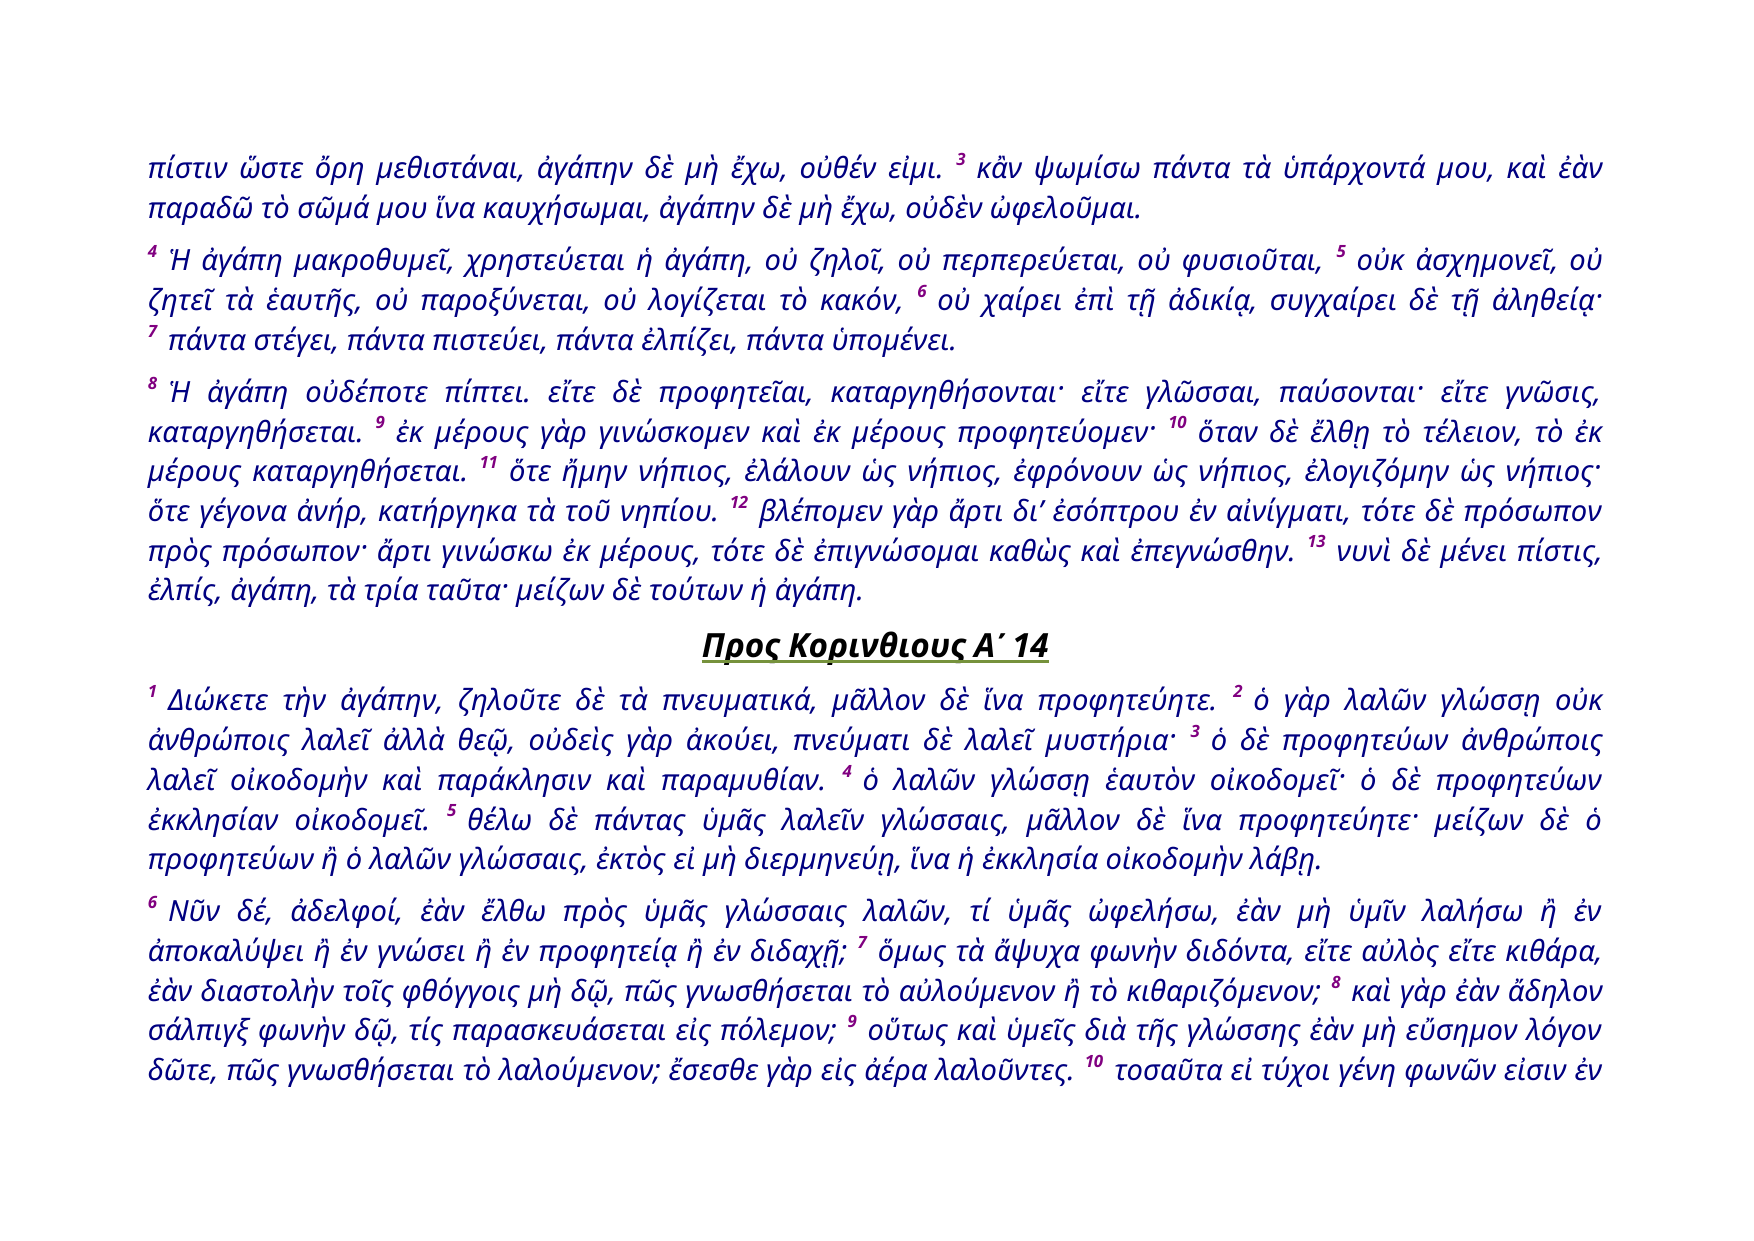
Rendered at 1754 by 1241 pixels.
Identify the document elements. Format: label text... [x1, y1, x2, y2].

text 4 Ἡ ἀγάπη μακροθυμεῖ, χρηστεύεται ἡ ἀγάπη, οὐ ζηλοῖ, οὐ περπερεύεται, οὐ φυσιοῦται, 5 οὐκ ἀσχημονεῖ, οὐ ζητεῖ τὰ ἑαυτῆς, οὐ παροξύνεται, οὐ λογίζεται τὸ κακόν, 6 οὐ χαίρει ἐπὶ τῇ ἀδικίᾳ, συγχαίρει δὲ τῇ ἀληθείᾳ· 7 πάντα στέγει, πάντα πιστεύει, πάντα ἐλπίζει, πάντα ὑπομένει. [148, 239, 1606, 359]
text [148, 891, 1606, 1089]
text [148, 148, 1606, 227]
text 8 Ἡ ἀγάπη οὐδέποτε πίπτει. εἴτε δὲ προφητεῖαι, καταργηθήσονται· εἴτε γλῶσσαι, παύσονται· εἴτε γνῶσις, καταργηθήσεται. 9 ἐκ μέρους γὰρ γινώσκομεν καὶ ἐκ μέρους προφητεύομεν· 10 ὅταν δὲ ἔλθῃ τὸ τέλειον, τὸ ἐκ μέρους καταργηθήσεται. 11 ὅτε ἤμην νήπιος, ἐλάλουν ὡς νήπιος, ἐφρόνουν ὡς νήπιος, ἐλογιζόμην ὡς νήπιος· ὅτε γέγονα ἀνήρ, κατήργηκα τὰ τοῦ νηπίου. 12 βλέπομεν γὰρ ἄρτι δι’ ἐσόπτρου ἐν αἰνίγματι, τότε δὲ πρόσωπον πρὸς πρόσωπον· ἄρτι γινώσκω ἐκ μέρους, τότε δὲ ἐπιγνώσομαι καθὼς καὶ ἐπεγνώσθην. 13 νυνὶ δὲ μένει πίστις, ἐλπίς, ἀγάπη, τὰ τρία ταῦτα· μείζων δὲ τούτων ἡ ἀγάπη. [148, 371, 1606, 609]
text Προς Κορινθιους Αʹ 14 [148, 622, 1606, 667]
text 1 Διώκετε τὴν ἀγάπην, ζηλοῦτε δὲ τὰ πνευματικά, μᾶλλον δὲ ἵνα προφητεύητε. 2 ὁ γὰρ λαλῶν γλώσσῃ οὐκ ἀνθρώποις λαλεῖ ἀλλὰ θεῷ, οὐδεὶς γὰρ ἀκούει, πνεύματι δὲ λαλεῖ μυστήρια· 3 ὁ δὲ προφητεύων ἀνθρώποις λαλεῖ οἰκοδομὴν καὶ παράκλησιν καὶ παραμυθίαν. 4 ὁ λαλῶν γλώσσῃ ἑαυτὸν οἰκοδομεῖ· ὁ δὲ προφητεύων ἐκκλησίαν οἰκοδομεῖ. 5 θέλω δὲ πάντας ὑμᾶς λαλεῖν γλώσσαις, μᾶλλον δὲ ἵνα προφητεύητε· μείζων δὲ ὁ προφητεύων ἢ ὁ λαλῶν γλώσσαις, ἐκτὸς εἰ μὴ διερμηνεύῃ, ἵνα ἡ ἐκκλησία οἰκοδομὴν λάβῃ. [148, 680, 1606, 878]
